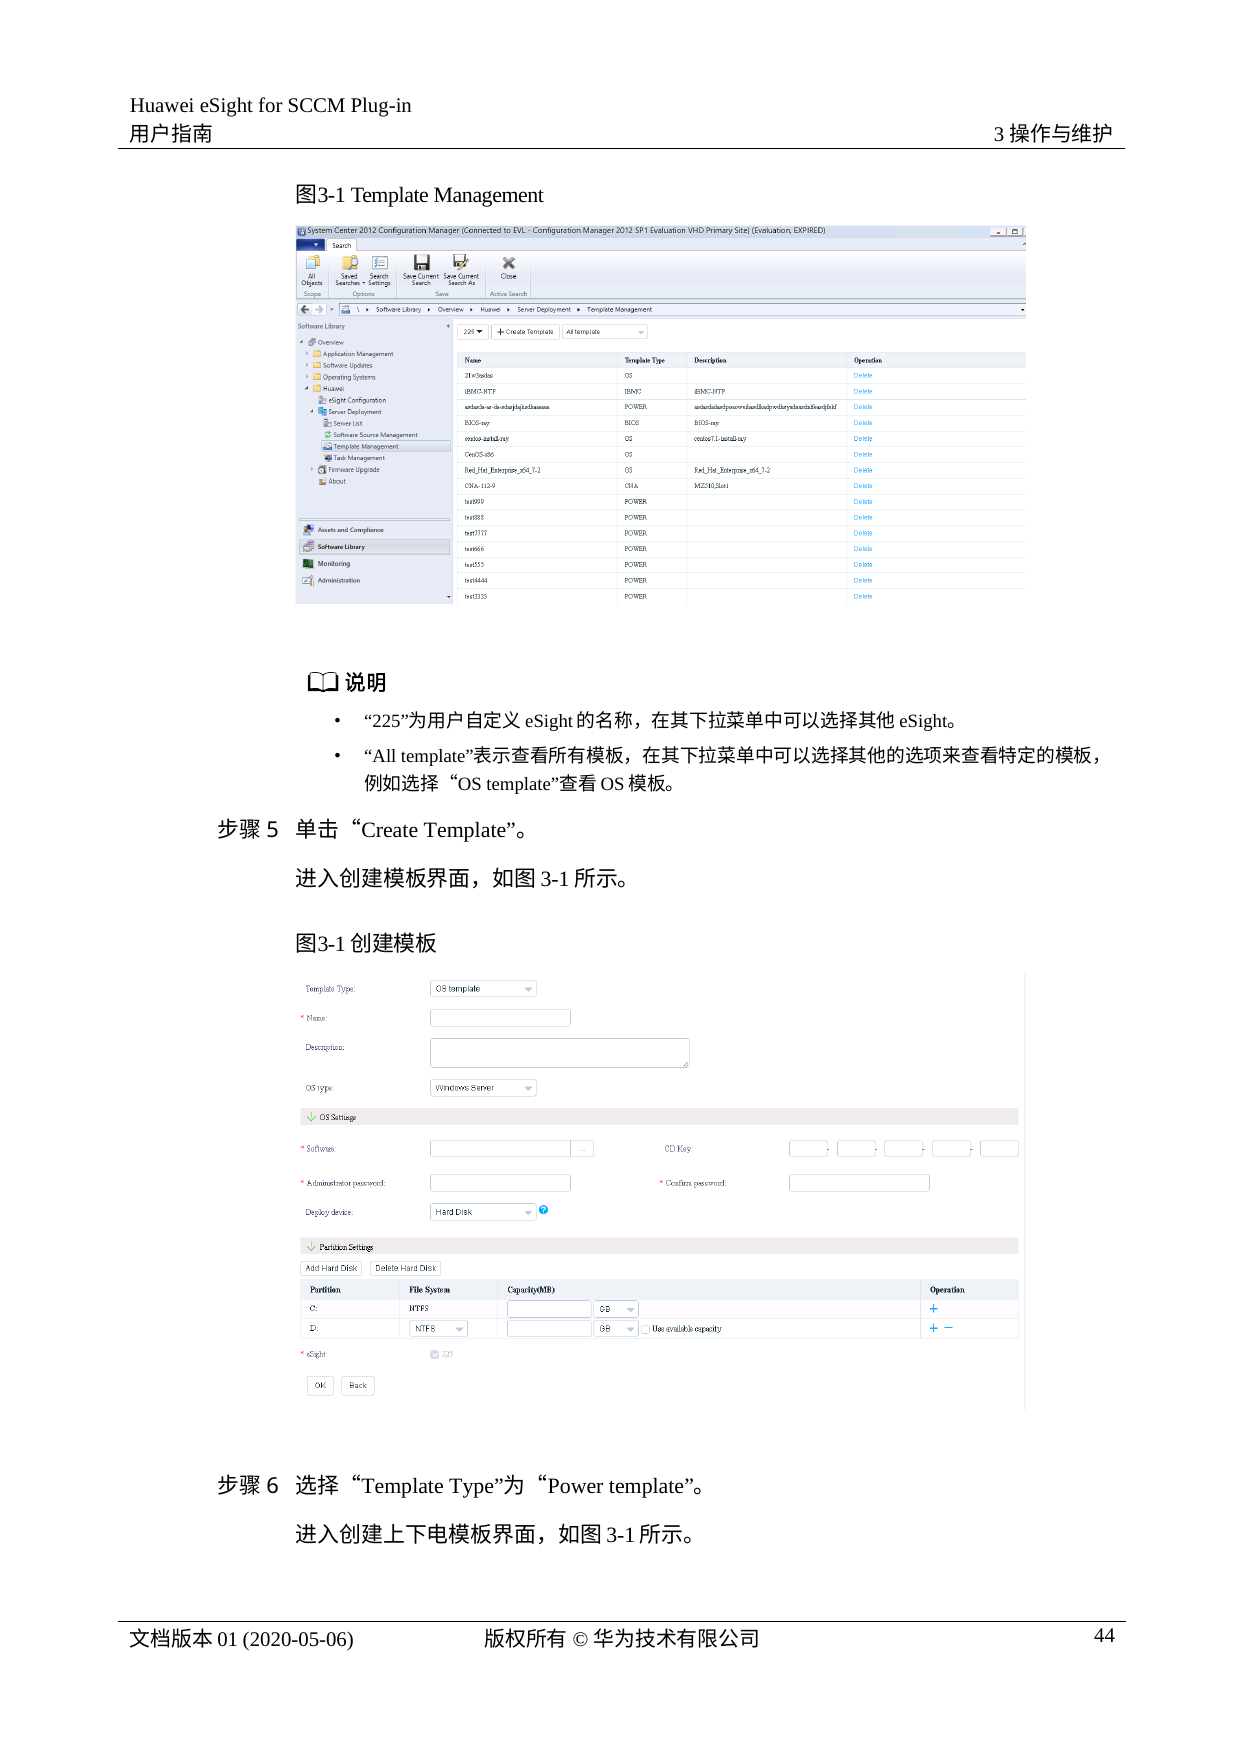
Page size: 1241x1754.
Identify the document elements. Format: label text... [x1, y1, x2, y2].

text 进入创建上下电模板界面，如图3-46所示。 [295, 1517, 1122, 1549]
list “All template”表示查看所有模板，在其下拉菜单中可以选择其他的选项来查看特定的模板，例如选择“OS template”查看OS模板。 [334, 741, 1122, 796]
text 进入创建模板界面，如图3-45所示。 [295, 861, 1122, 892]
text Template Management [295, 177, 1122, 209]
picture [295, 973, 1026, 1410]
picture [295, 662, 401, 702]
text 选择“Template Type”为“Power template”。 [279, 1468, 1122, 1500]
list “225”为用户自定义eSight的名称，在其下拉菜单中可以选择其他eSight。 [334, 706, 1122, 733]
text 单击“Create Template”。 [279, 812, 1122, 844]
picture [295, 225, 1026, 604]
text 创建模板 [295, 926, 1122, 957]
